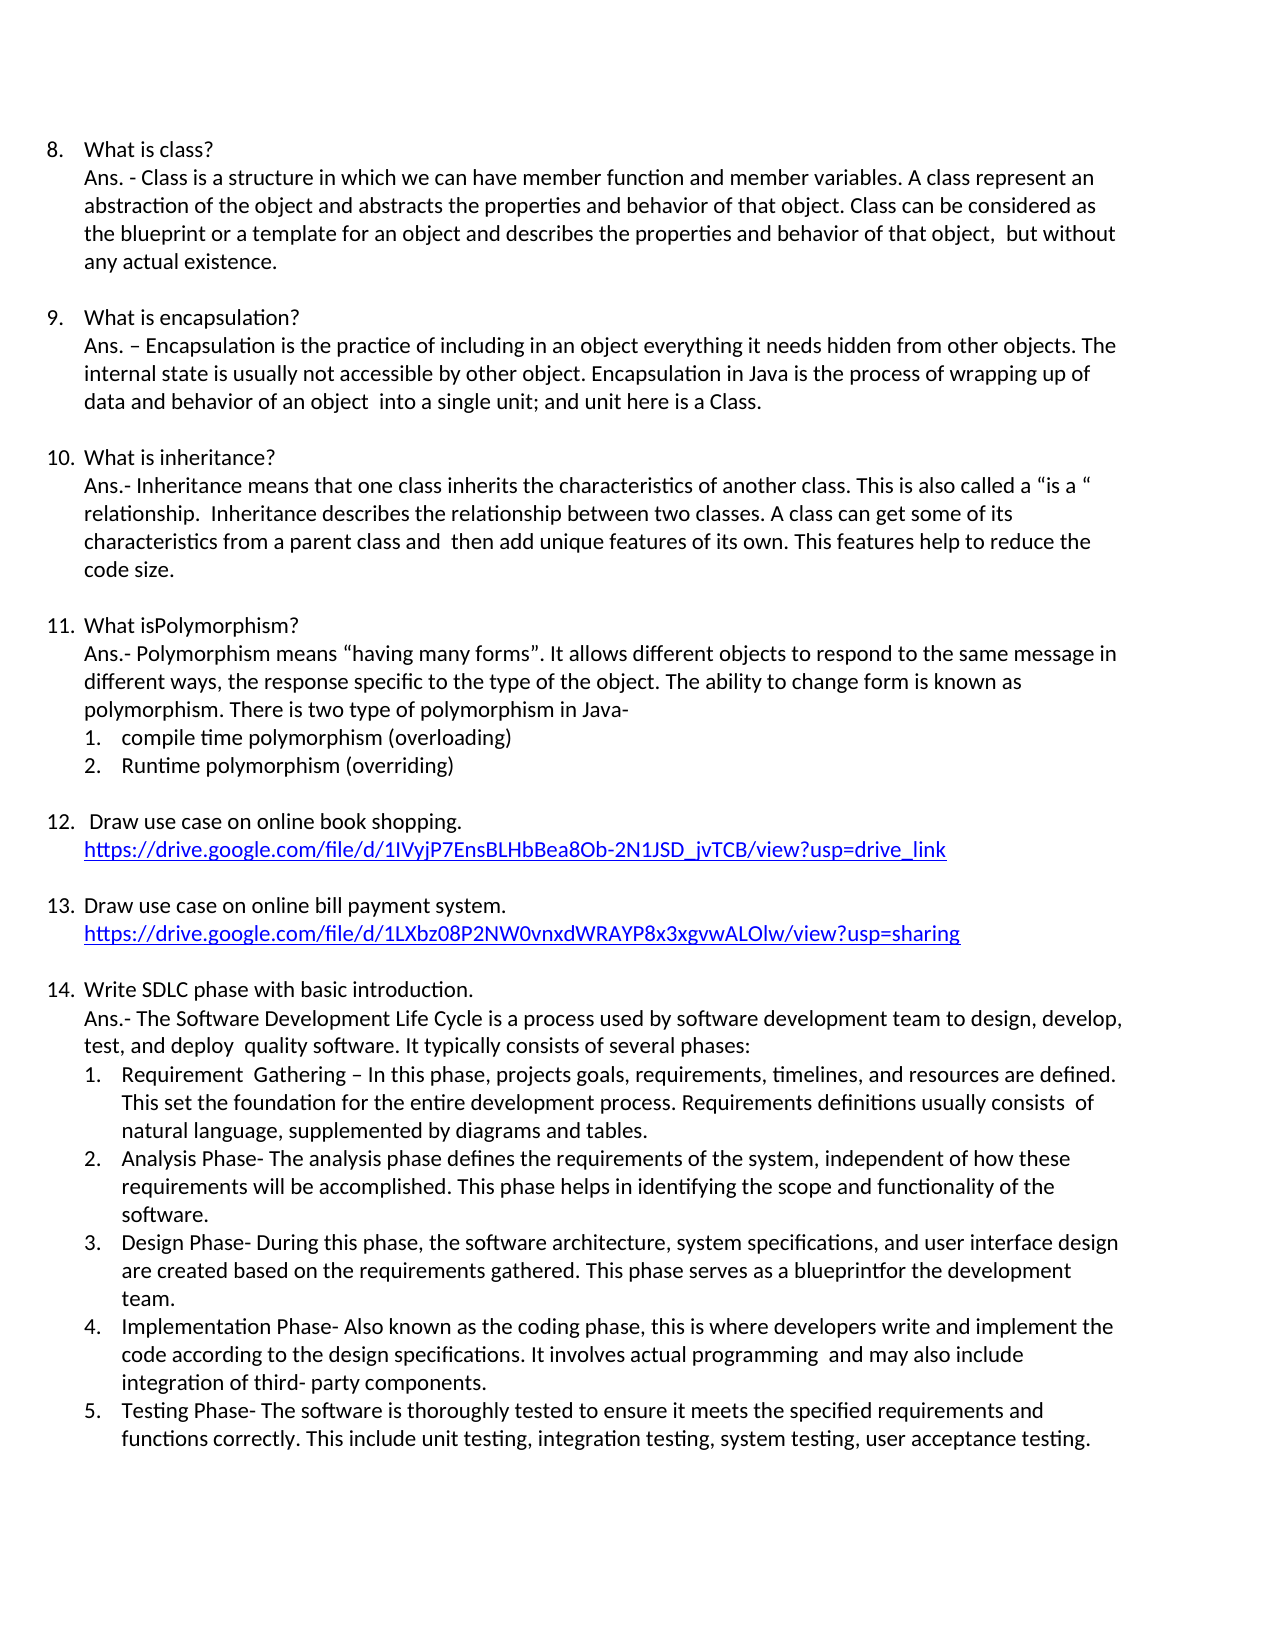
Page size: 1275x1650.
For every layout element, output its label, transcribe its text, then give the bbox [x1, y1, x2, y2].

list Draw use case on online book shopping. [46, 807, 1125, 836]
list Ans.- The Software Development Life Cycle is a process used by software development team to design, develop, test, and deploy quality software. It typically consists of several phases: [84, 1004, 1125, 1060]
list Design Phase- During this phase, the software architecture, system specifications, and user interface design are created based on the requirements gathered. This phase serves as a blueprintfor the development team. [84, 1228, 1125, 1312]
list Testing Phase- The software is thoroughly tested to ensure it meets the specified requirements and functions correctly. This include unit testing, integration testing, system testing, user acceptance testing. [84, 1396, 1125, 1452]
list Runtime polymorphism (overriding) [84, 751, 1125, 779]
list What is inheritance? [46, 443, 1125, 471]
list Requirement Gathering – In this phase, projects goals, requirements, timelines, and resources are defined. This set the foundation for the entire development process. Requirements definitions usually consists of natural language, supplemented by diagrams and tables. [84, 1060, 1125, 1144]
list https://drive.google.com/file/d/1IVyjP7EnsBLHbBea8Ob-2N1JSD_jvTCB/view?usp=drive_link [84, 836, 1125, 863]
list compile time polymorphism (overloading) [84, 723, 1125, 751]
list https://drive.google.com/file/d/1LXbz08P2NW0vnxdWRAYP8x3xgvwALOlw/view?usp=sharing [84, 919, 1125, 948]
list What is encapsulation? [46, 303, 1125, 331]
list What isPolymorphism? [46, 611, 1125, 639]
list Ans. – Encapsulation is the practice of including in an object everything it needs hidden from other objects. The internal state is usually not accessible by other object. Encapsulation in Java is the process of wrapping up of data and behavior of an object into a single unit; and unit here is a Class. [84, 331, 1125, 415]
list Ans.- Polymorphism means “having many forms”. It allows different objects to respond to the same message in different ways, the response specific to the type of the object. The ability to change form is known as polymorphism. There is two type of polymorphism in Java- [84, 639, 1125, 723]
list Draw use case on online bill payment system. [46, 892, 1125, 919]
list Ans.- Inheritance means that one class inherits the characteristics of another class. This is also called a “is a “ relationship. Inheritance describes the relationship between two classes. A class can get some of its characteristics from a parent class and then add unique features of its own. This features help to reduce the code size. [84, 471, 1125, 583]
list What is class? [46, 135, 1125, 163]
list Implementation Phase- Also known as the coding phase, this is where developers write and implement the code according to the design specifications. It involves actual programming and may also include integration of third- party components. [84, 1312, 1125, 1396]
list Ans. - Class is a structure in which we can have member function and member variables. A class represent an abstraction of the object and abstracts the properties and behavior of that object. Class can be considered as the blueprint or a template for an object and describes the properties and behavior of that object, but without any actual existence. [84, 163, 1125, 275]
list Write SDLC phase with basic introduction. [46, 976, 1125, 1004]
list Analysis Phase- The analysis phase defines the requirements of the system, independent of how these requirements will be accomplished. This phase helps in identifying the scope and functionality of the software. [84, 1144, 1125, 1228]
